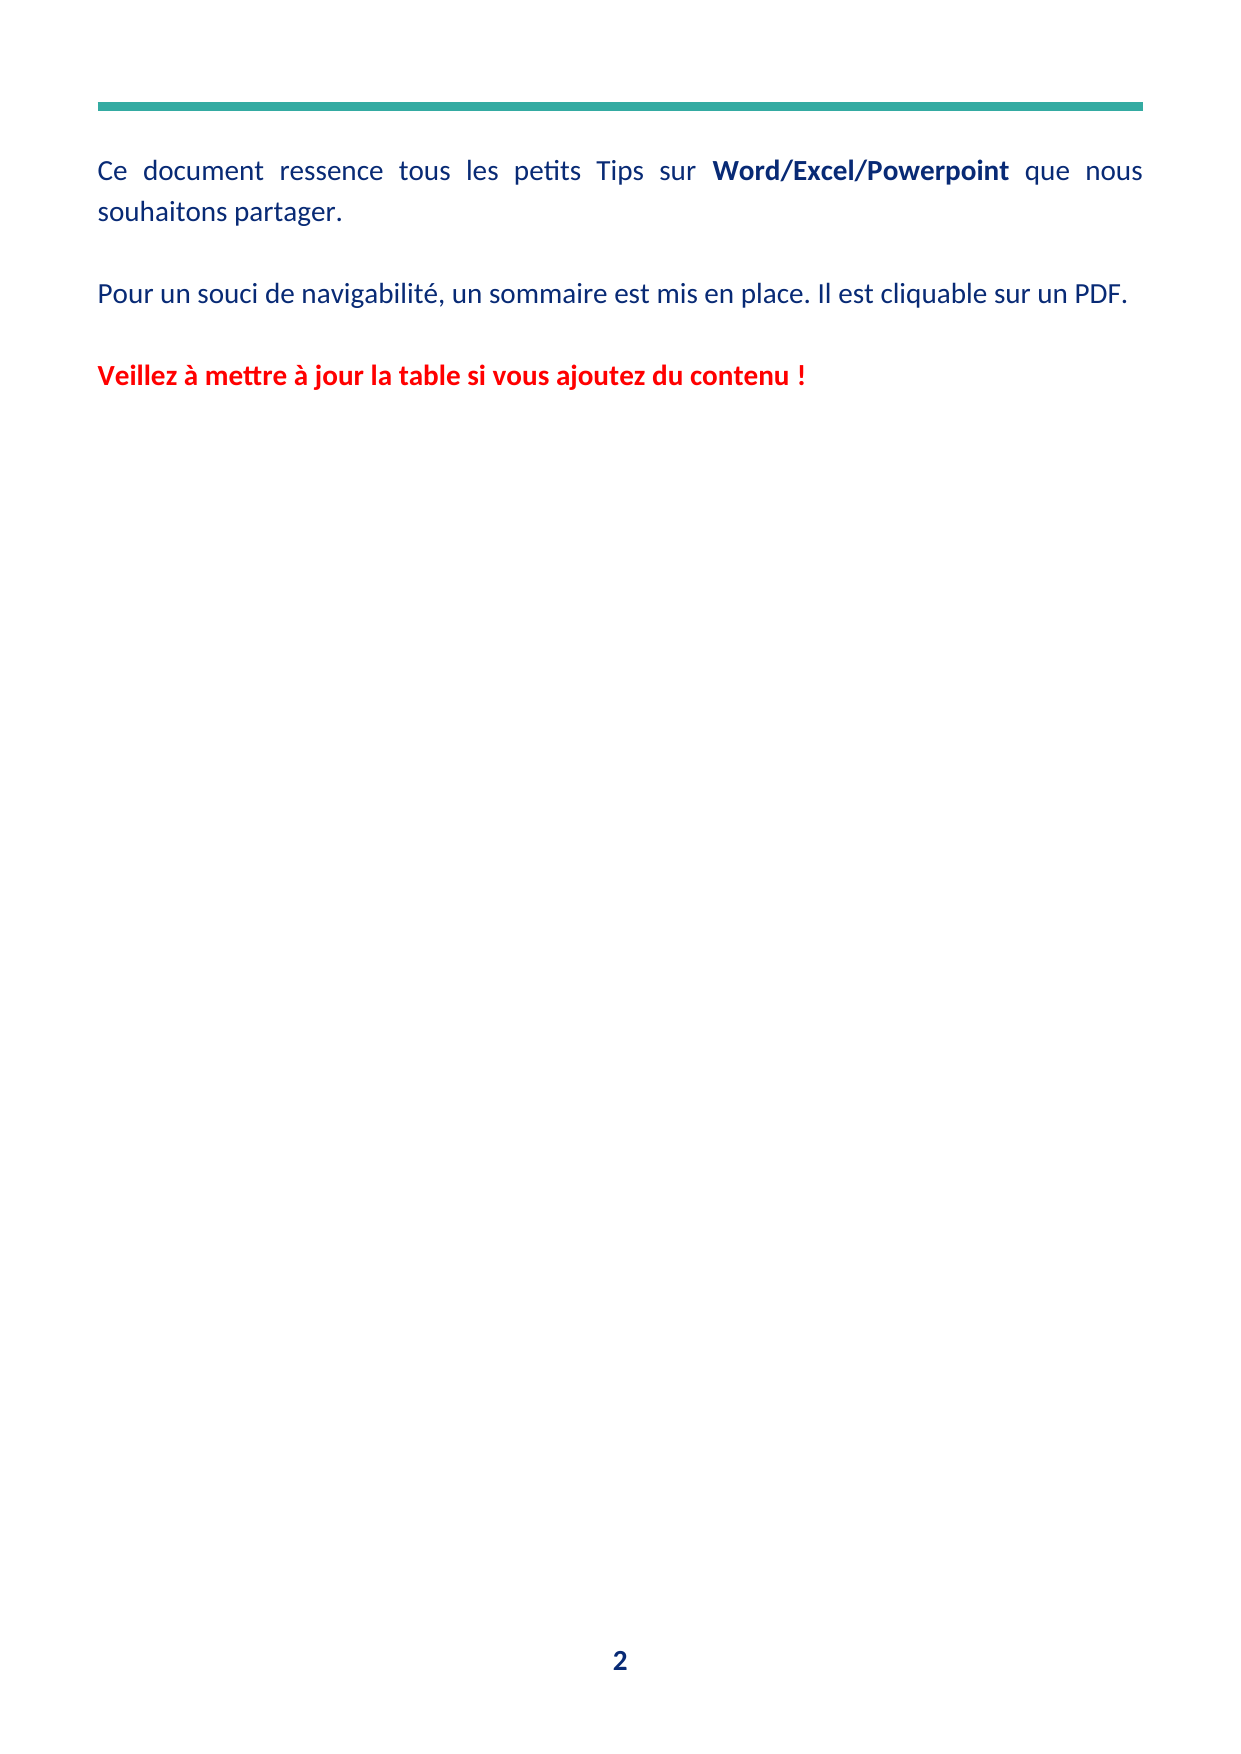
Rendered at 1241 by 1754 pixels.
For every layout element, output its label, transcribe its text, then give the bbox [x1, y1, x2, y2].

text Ce document ressence tous les petits Tips sur Word/Excel/Powerpoint que nous souhaitons partager. [97, 152, 1143, 228]
text Pour un souci de navigabilité, un sommaire est mis en place. Il est cliquable sur un PDF. [97, 275, 1143, 310]
text Veillez à mettre à jour la table si vous ajoutez du contenu ! [97, 357, 1143, 392]
